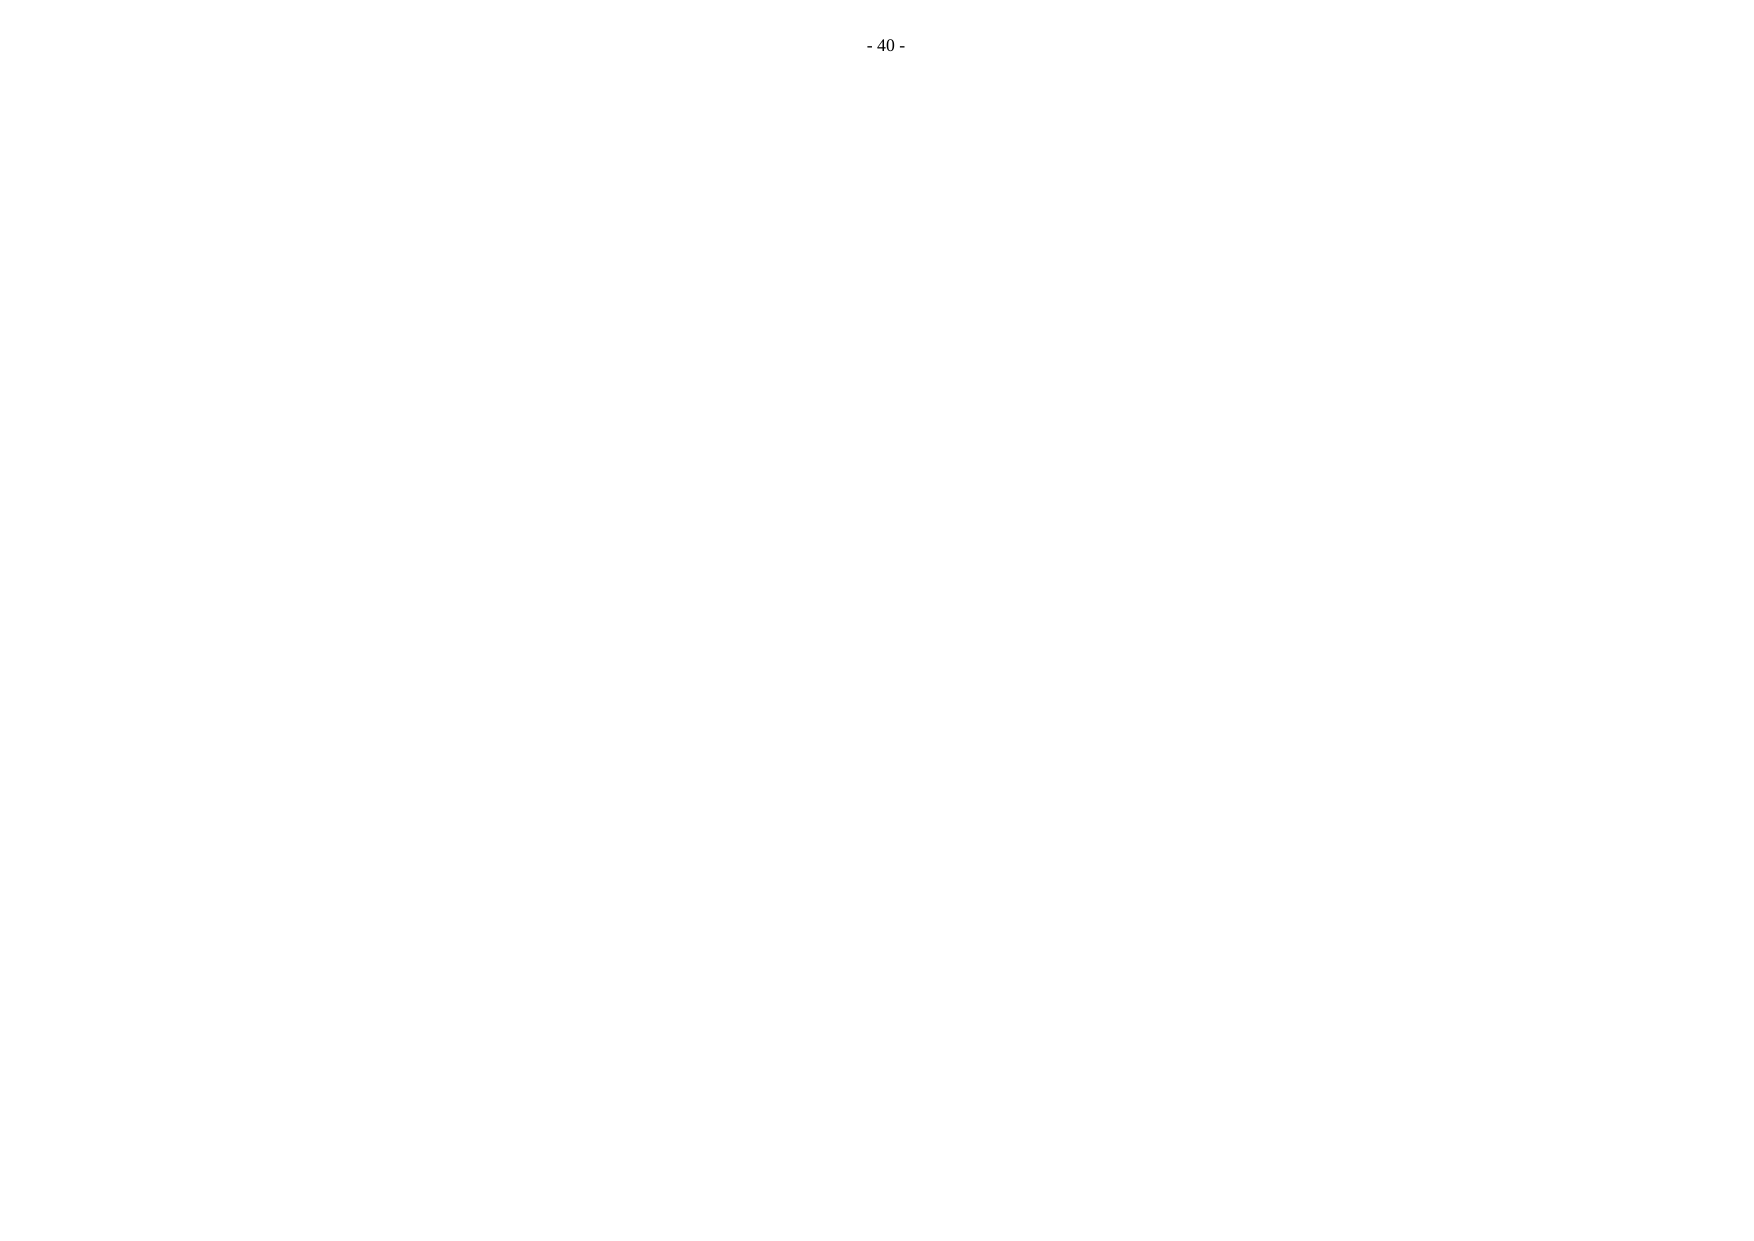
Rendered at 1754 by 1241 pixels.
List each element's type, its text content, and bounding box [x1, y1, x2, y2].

text - 40 - [867, 35, 1604, 56]
